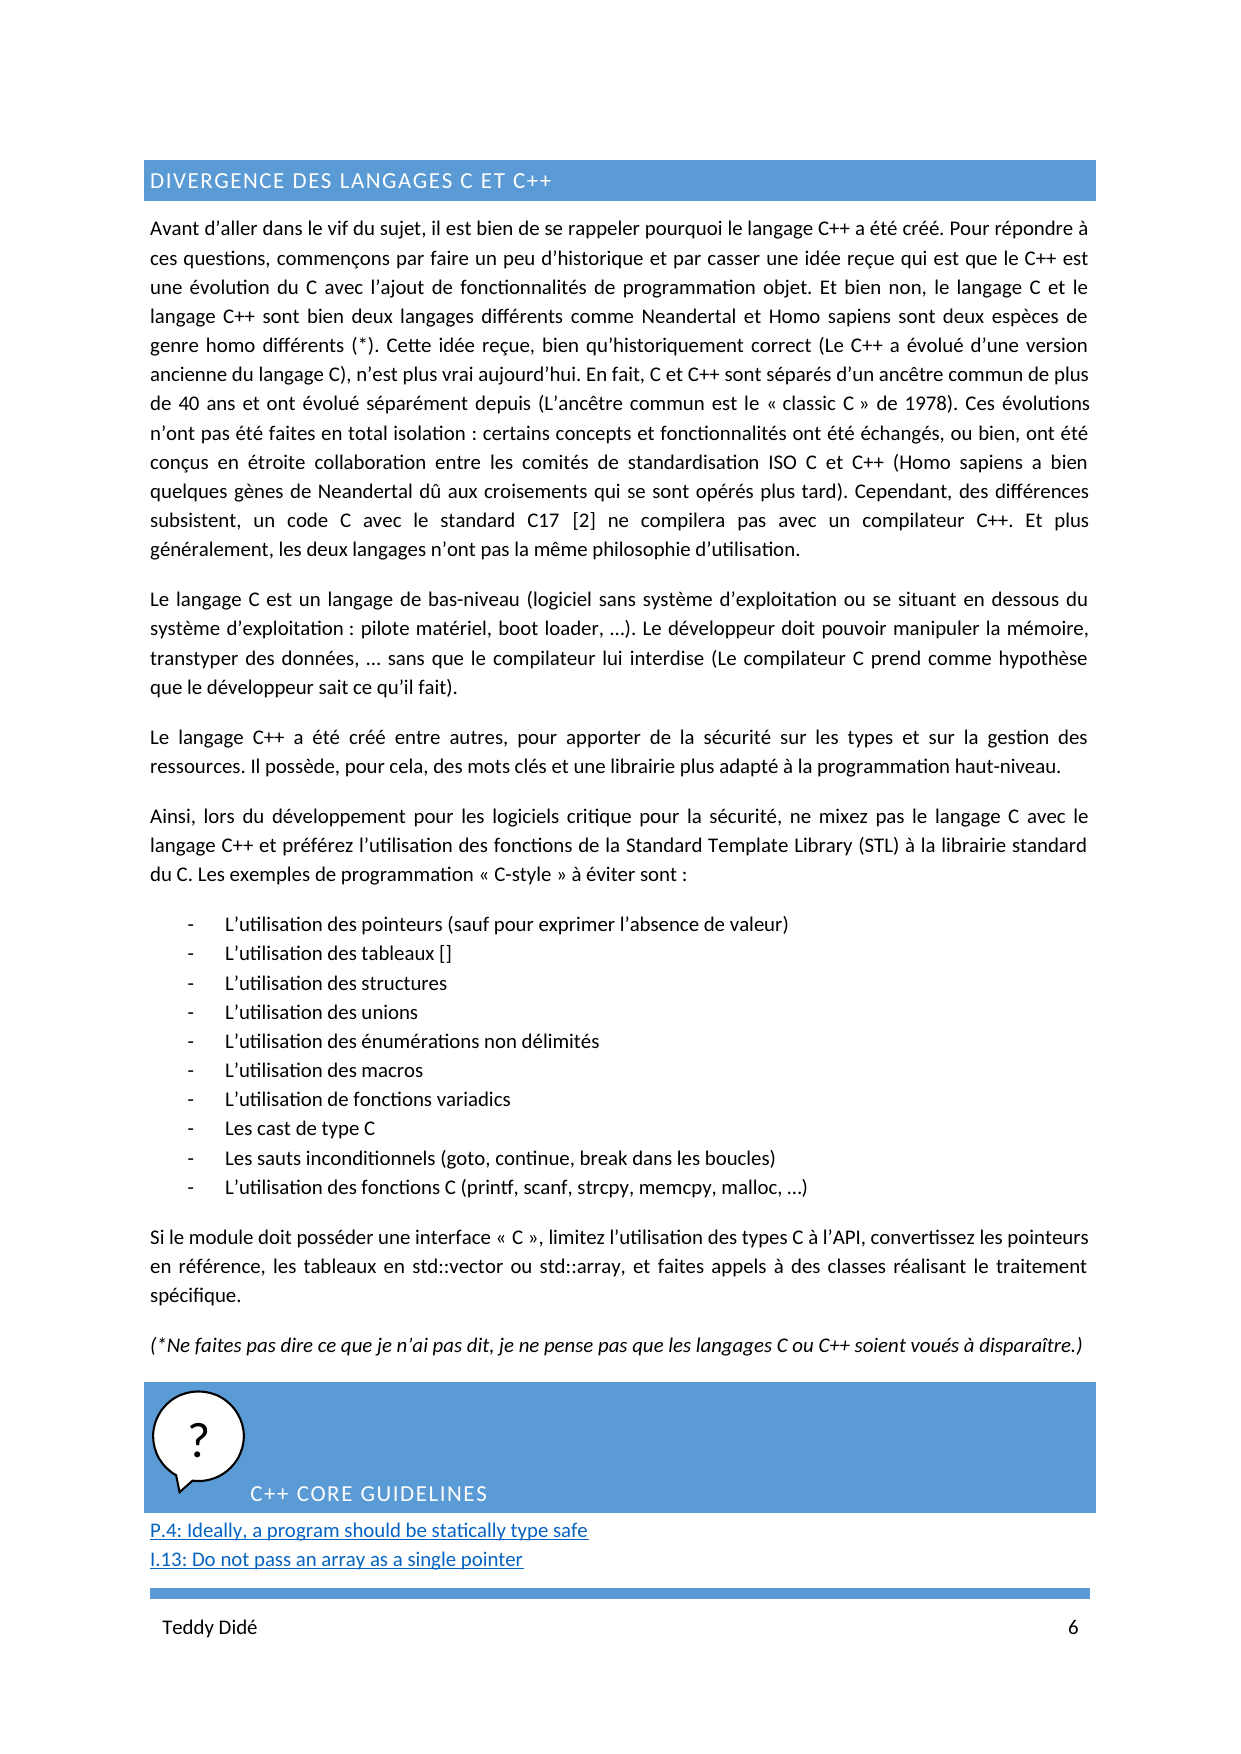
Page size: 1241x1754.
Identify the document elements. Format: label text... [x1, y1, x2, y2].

list Les sauts inconditionnels (goto, continue, break dans les boucles) [187, 1145, 1090, 1170]
text Le langage C++ a été créé entre autres, pour apporter de la sécurité sur les types et sur la gestion des ressources. Il possède, pour cela, des mots clés et une librairie plus adapté à la programmation haut-niveau. [150, 724, 1090, 778]
list L’utilisation des macros [187, 1057, 1090, 1083]
list L’utilisation des tableaux [] [187, 941, 1090, 966]
text P.4: Ideally, a program should be statically type safe [150, 1517, 1090, 1543]
list L’utilisation des fonctions C (printf, scanf, strcpy, memcpy, malloc, …) [187, 1174, 1090, 1199]
list L’utilisation des structures [187, 970, 1090, 995]
list L’utilisation de fonctions variadics [187, 1086, 1090, 1112]
list L’utilisation des énumérations non délimités [187, 1028, 1090, 1053]
list L’utilisation des unions [187, 999, 1090, 1024]
text Si le module doit posséder une interface « C », limitez l’utilisation des types C à l’API, convertissez les pointeurs en référence, les tableaux en std::vector ou std::array, et faites appels à des classes réalisant le traitement spécifique. [150, 1224, 1090, 1308]
list L’utilisation des pointeurs (sauf pour exprimer l’absence de valeur) [187, 911, 1090, 937]
text Le langage C est un langage de bas-niveau (logiciel sans système d’exploitation ou se situant en dessous du système d’exploitation : pilote matériel, boot loader, …). Le développeur doit pouvoir manipuler la mémoire, transtyper des données, … sans que le compilateur lui interdise (Le compilateur C prend comme hypothèse que le développeur sait ce qu’il fait). [150, 586, 1090, 699]
list Les cast de type C [187, 1116, 1090, 1141]
text (*Ne faites pas dire ce que je n’ai pas dit, je ne pense pas que les langages C ou C++ soient voués à disparaître.) [150, 1332, 1090, 1358]
subtitle Divergence des langages C et C++ [150, 167, 1090, 195]
subtitle C++ Core Guidelines [150, 1389, 1090, 1507]
text I.13: Do not pass an array as a single pointer [150, 1546, 1090, 1572]
text Ainsi, lors du développement pour les logiciels critique pour la sécurité, ne mixez pas le langage C avec le langage C++ et préférez l’utilisation des fonctions de la Standard Template Library (STL) à la librairie standard du C. Les exemples de programmation « C-style » à éviter sont : [150, 803, 1090, 887]
text Avant d’aller dans le vif du sujet, il est bien de se rappeler pourquoi le langage C++ a été créé. Pour répondre à ces questions, commençons par faire un peu d’historique et par casser une idée reçue qui est que le C++ est une évolution du C avec l’ajout de fonctionnalités de programmation objet. Et bien non, le langage C et le langage C++ sont bien deux langages différents comme Neandertal et Homo sapiens sont deux espèces de genre homo différents (*). Cette idée reçue, bien qu’historiquement correct (Le C++ a évolué d’une version ancienne du langage C), n’est plus vrai aujourd’hui. En fait, C et C++ sont séparés d’un ancêtre commun de plus de 40 ans et ont évolué séparément depuis (L’ancêtre commun est le « classic C » de 1978). Ces évolutions n’ont pas été faites en total isolation : certains concepts et fonctionnalités ont été échangés, ou bien, ont été conçus en étroite collaboration entre les comités de standardisation ISO C et C++ (Homo sapiens a bien quelques gènes de Neandertal dû aux croisements qui se sont opérés plus tard). Cependant, des différences subsistent, un code C avec le standard C17 [2] ne compilera pas avec un compilateur C++. Et plus généralement, les deux langages n’ont pas la même philosophie d’utilisation. [150, 216, 1090, 562]
